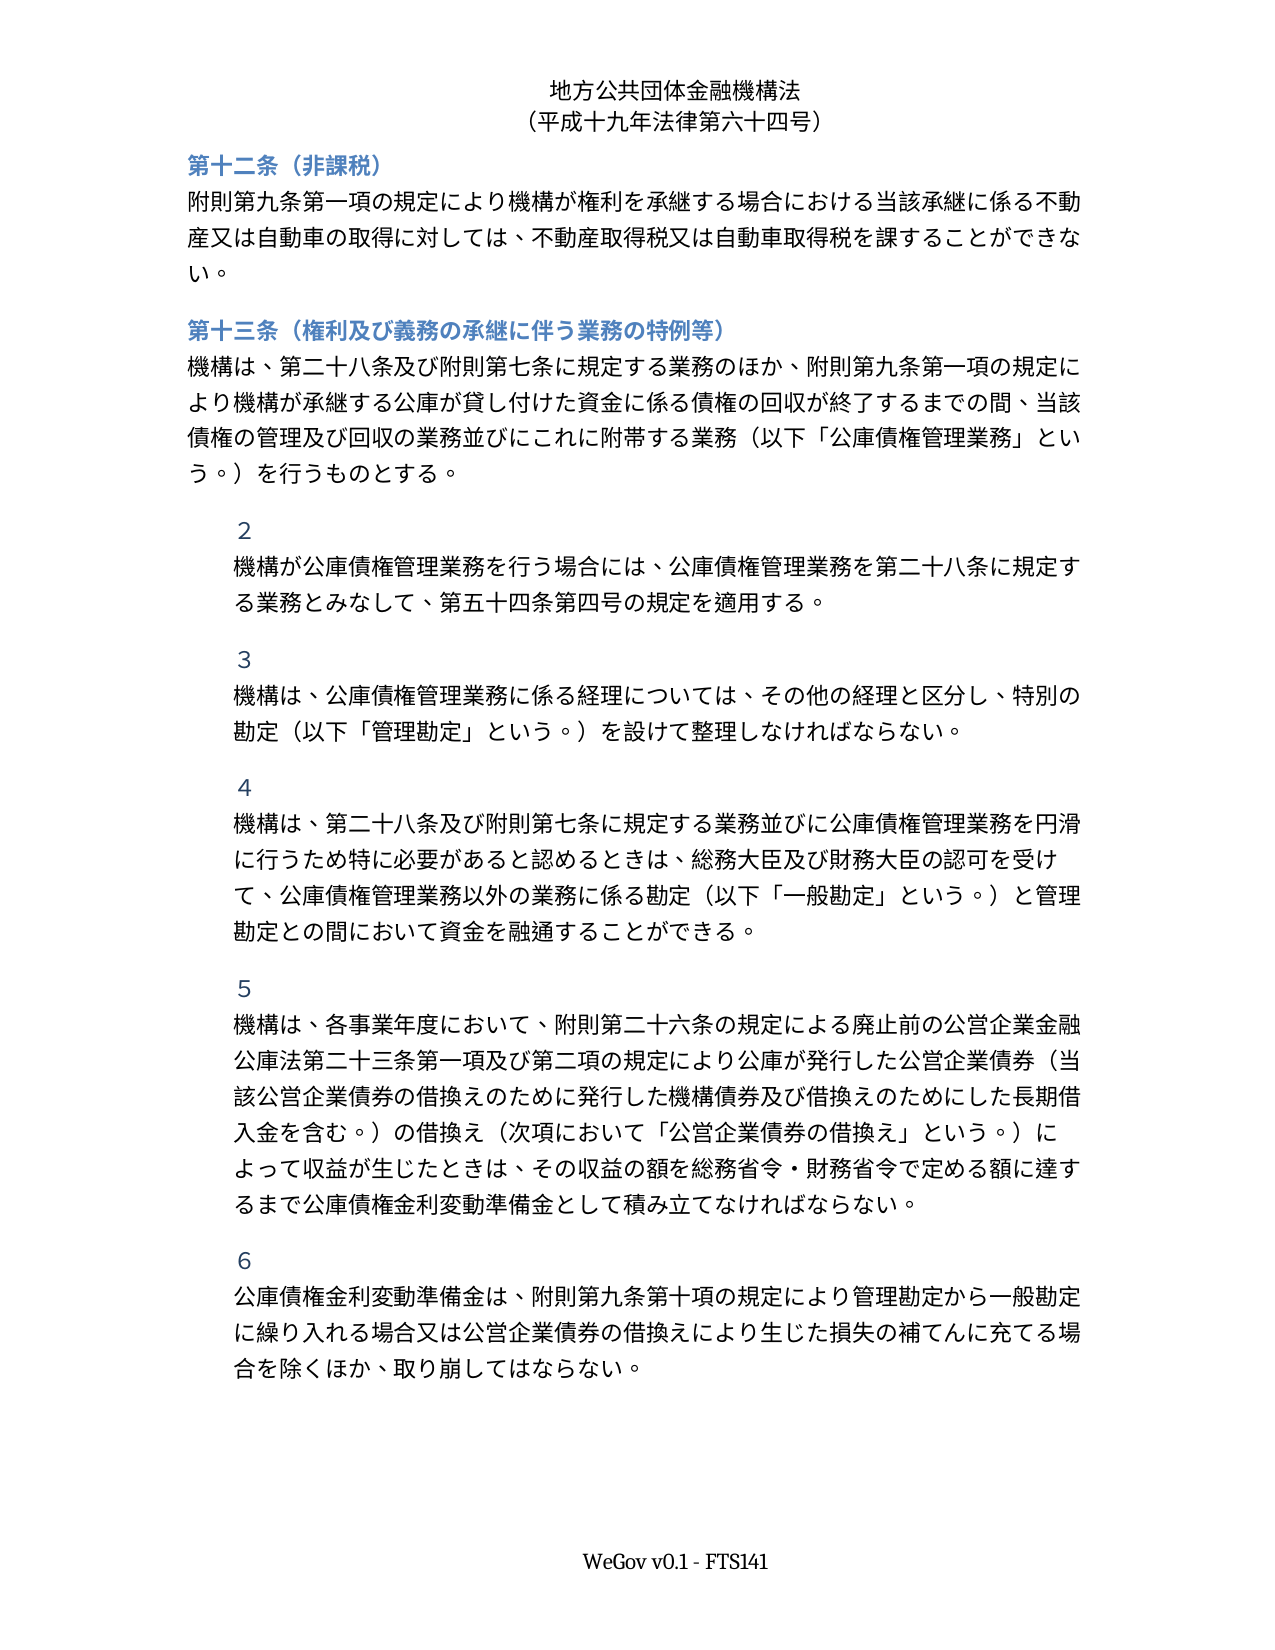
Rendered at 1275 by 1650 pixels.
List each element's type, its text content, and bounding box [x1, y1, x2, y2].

subtitle ４ [233, 772, 1087, 804]
text 機構は、公庫債権管理業務に係る経理については、その他の経理と区分し、特別の勘定（以下「管理勘定」という。）を設けて整理しなければならない。 [233, 680, 1087, 747]
subtitle ３ [233, 644, 1087, 675]
text 附則第九条第一項の規定により機構が権利を承継する場合における当該承継に係る不動産又は自動車の取得に対しては、不動産取得税又は自動車取得税を課することができない。 [187, 186, 1087, 289]
subtitle ６ [233, 1245, 1087, 1277]
text 機構は、第二十八条及び附則第七条に規定する業務のほか、附則第九条第一項の規定により機構が承継する公庫が貸し付けた資金に係る債権の回収が終了するまでの間、当該債権の管理及び回収の業務並びにこれに附帯する業務（以下「公庫債権管理業務」という。）を行うものとする。 [187, 351, 1087, 489]
text 公庫債権金利変動準備金は、附則第九条第十項の規定により管理勘定から一般勘定に繰り入れる場合又は公営企業債券の借換えにより生じた損失の補てんに充てる場合を除くほか、取り崩してはならない。 [233, 1281, 1087, 1384]
text 機構が公庫債権管理業務を行う場合には、公庫債権管理業務を第二十八条に規定する業務とみなして、第五十四条第四号の規定を適用する。 [233, 551, 1087, 618]
subtitle ２ [233, 515, 1087, 546]
text 機構は、第二十八条及び附則第七条に規定する業務並びに公庫債権管理業務を円滑に行うため特に必要があると認めるときは、総務大臣及び財務大臣の認可を受けて、公庫債権管理業務以外の業務に係る勘定（以下「一般勘定」という。）と管理勘定との間において資金を融通することができる。 [233, 808, 1087, 947]
subtitle 第十二条（非課税） [187, 150, 1087, 181]
subtitle ５ [233, 973, 1087, 1004]
subtitle 第十三条（権利及び義務の承継に伴う業務の特例等） [187, 314, 1087, 346]
